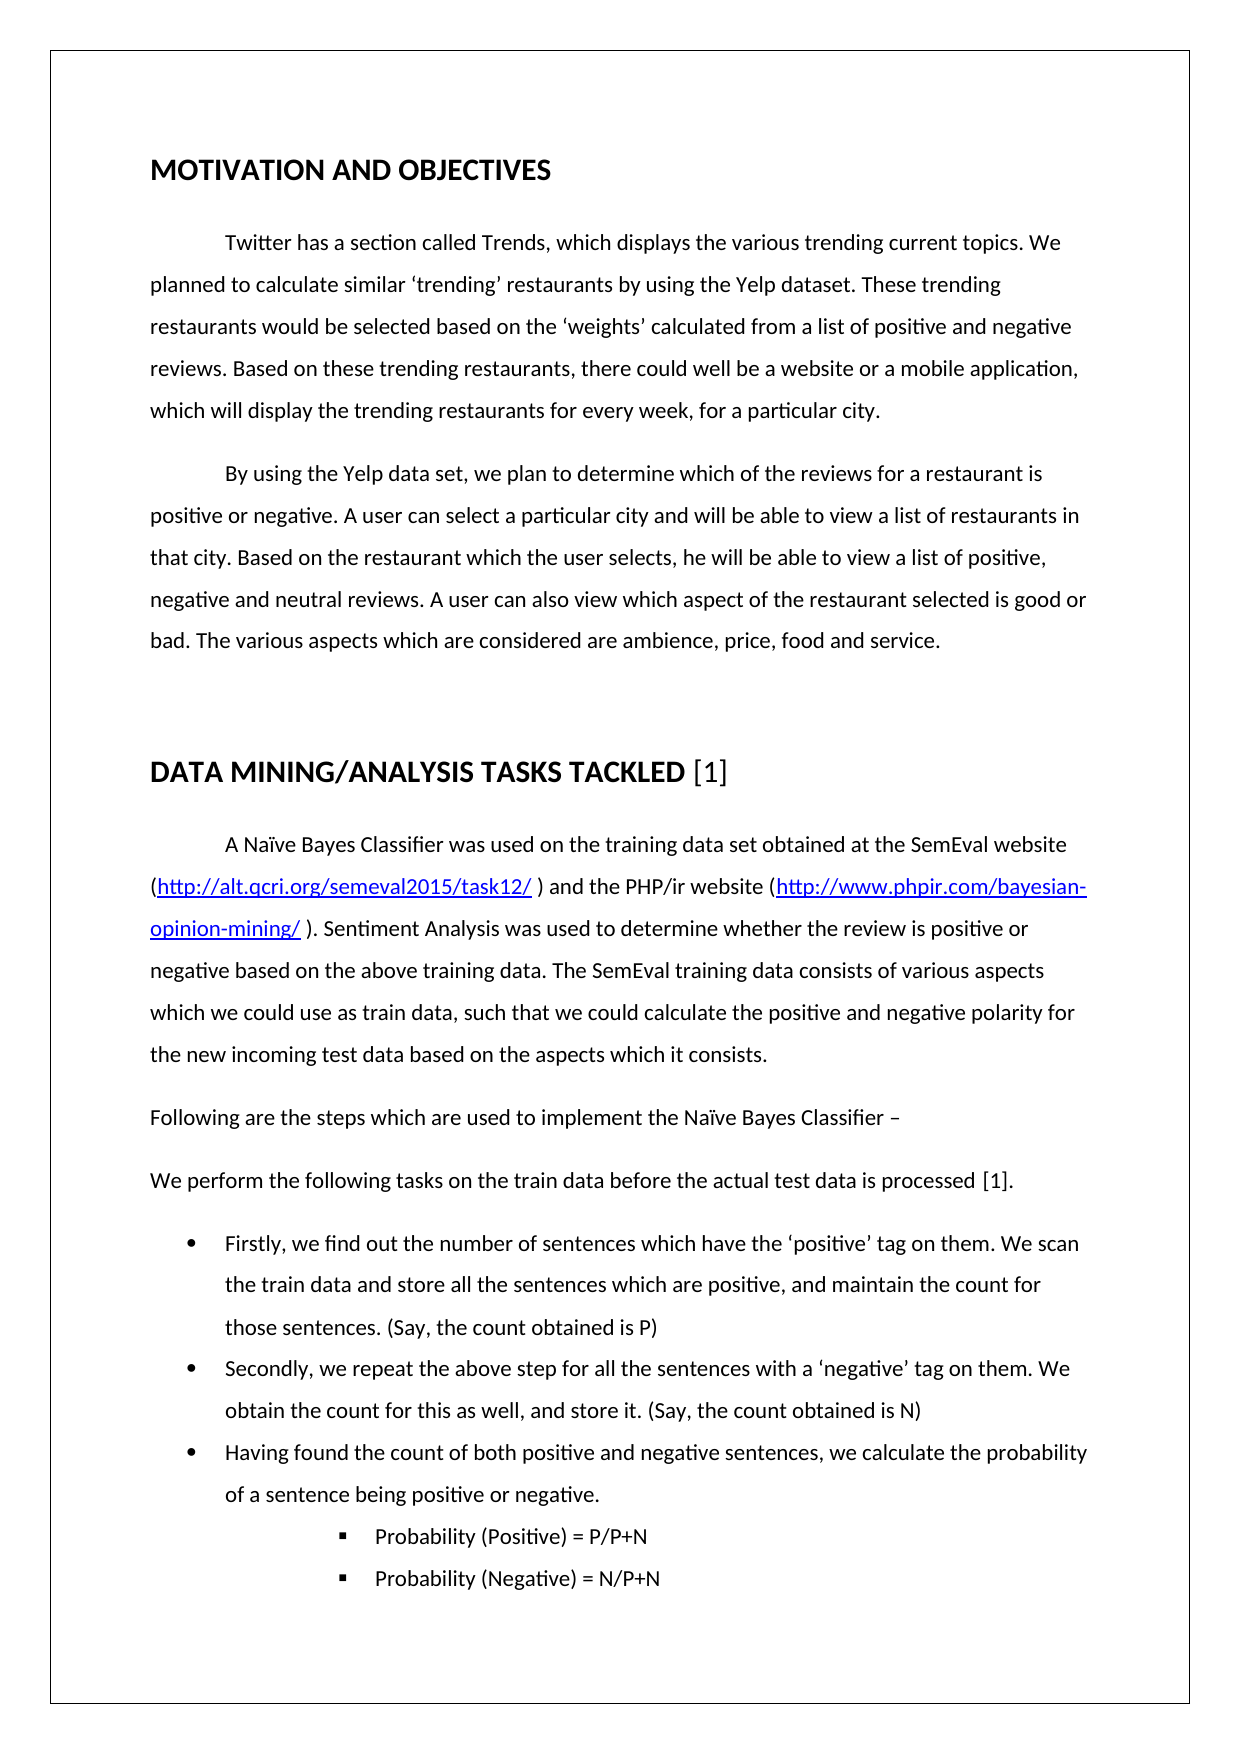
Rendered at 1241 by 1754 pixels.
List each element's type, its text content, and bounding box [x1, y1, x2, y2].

text A Naïve Bayes Classifier was used on the training data set obtained at the SemEval website (http://alt.qcri.org/semeval2015/task12/ ) and the PHP/ir website (http://www.phpir.com/bayesian-opinion-mining/ ). Sentiment Analysis was used to determine whether the review is positive or negative based on the above training data. The SemEval training data consists of various aspects which we could use as train data, such that we could calculate the positive and negative polarity for the new incoming test data based on the aspects which it consists. [150, 830, 1090, 1068]
text DATA MINING/ANALYSIS TASKS TACKLED [150, 752, 1090, 790]
list Probability (Negative) = N/P+N [337, 1564, 1090, 1592]
list Firstly, we find out the number of sentences which have the ‘positive’ tag on them. We scan the train data and store all the sentences which are positive, and maintain the count for those sentences. (Say, the count obtained is P) [187, 1229, 1090, 1341]
list Having found the count of both positive and negative sentences, we calculate the probability of a sentence being positive or negative. [187, 1438, 1090, 1508]
text MOTIVATION AND OBJECTIVES [150, 150, 1090, 188]
text By using the Yelp data set, we plan to determine which of the reviews for a restaurant is positive or negative. A user can select a particular city and will be able to view a list of restaurants in that city. Based on the restaurant which the user selects, he will be able to view a list of positive, negative and neutral reviews. A user can also view which aspect of the restaurant selected is good or bad. The various aspects which are considered are ambience, price, food and service. [150, 459, 1090, 655]
list Secondly, we repeat the above step for all the sentences with a ‘negative’ tag on them. We obtain the count for this as well, and store it. (Say, the count obtained is N) [187, 1354, 1090, 1424]
text We perform the following tasks on the train data before the actual test data is processed. [150, 1166, 1090, 1194]
list Probability (Positive) = P/P+N [337, 1522, 1090, 1551]
text Following are the steps which are used to implement the Naïve Bayes Classifier – [150, 1103, 1090, 1131]
text Twitter has a section called Trends, which displays the various trending current topics. We planned to calculate similar ‘trending’ restaurants by using the Yelp dataset. These trending restaurants would be selected based on the ‘weights’ calculated from a list of positive and negative reviews. Based on these trending restaurants, there could well be a website or a mobile application, which will display the trending restaurants for every week, for a particular city. [150, 228, 1090, 424]
